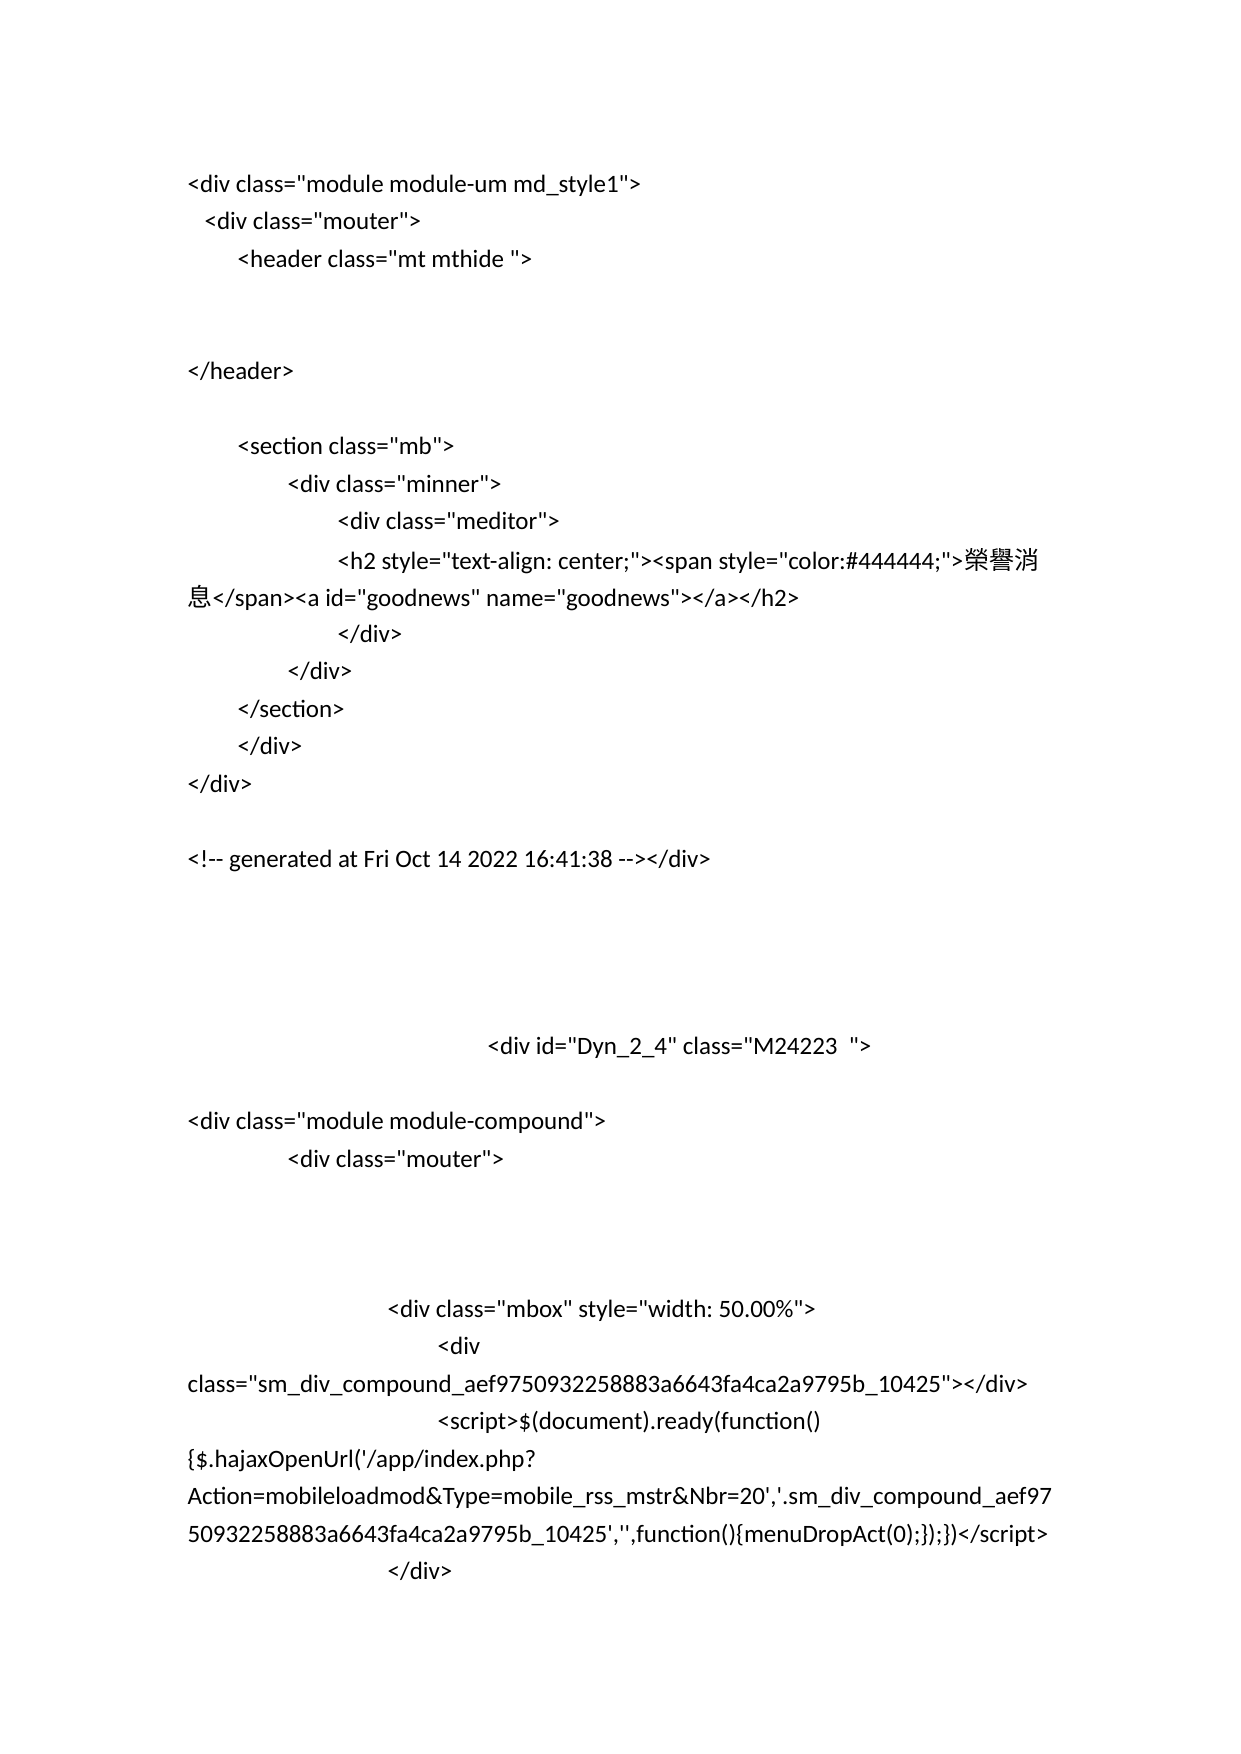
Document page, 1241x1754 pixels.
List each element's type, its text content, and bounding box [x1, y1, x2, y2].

text </div> [187, 764, 1053, 802]
text <div class="module module-um md_style1"> [187, 164, 1053, 202]
text </div> [187, 614, 1053, 652]
text <section class="mb"> [187, 427, 1053, 464]
text <div class="meditor"> [187, 502, 1053, 539]
text <h2 style="text-align: center;"><span style="color:#444444;">榮譽消息</span><a id="goodnews" name="goodnews"></a></h2> [187, 539, 1053, 614]
text <div class="mouter"> [187, 202, 1053, 239]
text </div> [187, 727, 1053, 764]
text <script>$(document).ready(function() {$.hajaxOpenUrl('/app/index.php?Action=mobileloadmod&Type=mobile_rss_mstr&Nbr=20','.sm_div_compound_aef9750932258883a6643fa4ca2a9795b_10425','',function(){menuDropAct(0);});})</script> [187, 1402, 1053, 1552]
text <div class="mouter"> [187, 1139, 1053, 1177]
text <header class="mt mthide "> [187, 239, 1053, 277]
text </header> [187, 352, 1053, 389]
text <!-- generated at Fri Oct 14 2022 16:41:38 --></div> [187, 839, 1053, 877]
text <div class="sm_div_compound_aef9750932258883a6643fa4ca2a9795b_10425"></div> [187, 1327, 1053, 1402]
text </div> [187, 652, 1053, 689]
text <div id="Dyn_2_4" class="M24223 "> [187, 1027, 1053, 1064]
text <div class="minner"> [187, 464, 1053, 502]
text </div> [187, 1552, 1053, 1589]
text <div class="mbox" style="width: 50.00%"> [187, 1289, 1053, 1327]
text <div class="module module-compound"> [187, 1102, 1053, 1139]
text </section> [187, 689, 1053, 727]
